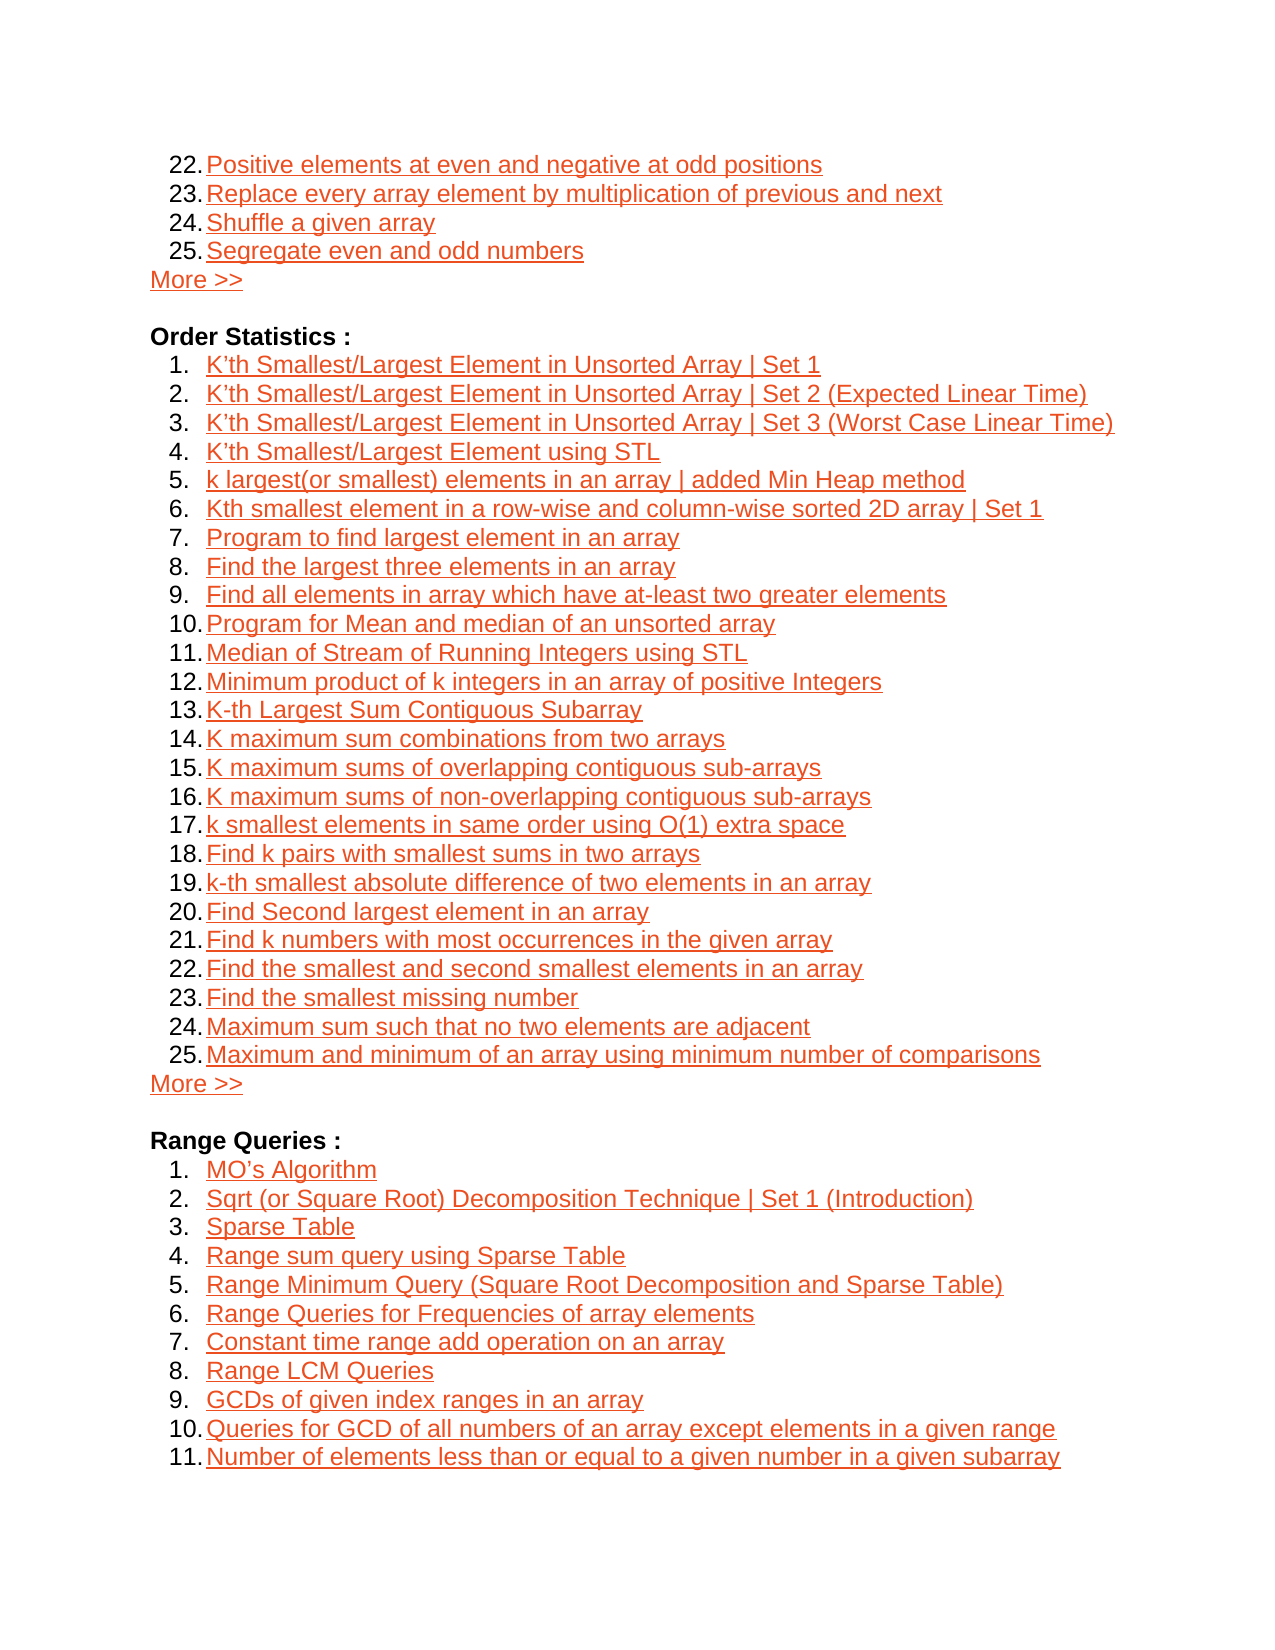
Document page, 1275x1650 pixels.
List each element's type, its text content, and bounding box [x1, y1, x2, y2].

list K maximum sums of overlapping contiguous sub-arrays [169, 753, 1125, 782]
text Order Statistics : [150, 322, 1125, 351]
list Shuffle a given array [169, 207, 1125, 236]
list Maximum sum such that no two elements are adjacent [169, 1012, 1125, 1041]
list Range Queries for Frequencies of array elements [169, 1298, 1125, 1327]
list GCDs of given index ranges in an array [169, 1385, 1125, 1413]
list k smallest elements in same order using O(1) extra space [169, 811, 1125, 839]
list Program to find largest element in an array [169, 523, 1125, 552]
text More >> [150, 1069, 1125, 1126]
list Maximum and minimum of an array using minimum number of comparisons [169, 1041, 1125, 1069]
list Sqrt (or Square Root) Decomposition Technique | Set 1 (Introduction) [169, 1183, 1125, 1212]
list K’th Smallest/Largest Element using STL [169, 437, 1125, 466]
list Find Second largest element in an array [169, 897, 1125, 926]
list Find the smallest missing number [169, 983, 1125, 1012]
list K’th Smallest/Largest Element in Unsorted Array | Set 2 (Expected Linear Time) [169, 379, 1125, 408]
list Find k numbers with most occurrences in the given array [169, 926, 1125, 954]
list Replace every array element by multiplication of previous and next [169, 179, 1125, 207]
list Median of Stream of Running Integers using STL [169, 638, 1125, 667]
list k-th smallest absolute difference of two elements in an array [169, 868, 1125, 897]
list Range LCM Queries [169, 1356, 1125, 1385]
list Find the largest three elements in an array [169, 552, 1125, 581]
text More >> [150, 265, 1125, 322]
list Sparse Table [169, 1212, 1125, 1241]
list K’th Smallest/Largest Element in Unsorted Array | Set 1 [169, 351, 1125, 379]
list Queries for GCD of all numbers of an array except elements in a given range [169, 1413, 1125, 1442]
list Range Minimum Query (Square Root Decomposition and Sparse Table) [169, 1270, 1125, 1298]
list Kth smallest element in a row-wise and column-wise sorted 2D array | Set 1 [169, 494, 1125, 523]
list Find k pairs with smallest sums in two arrays [169, 839, 1125, 868]
list Minimum product of k integers in an array of positive Integers [169, 667, 1125, 696]
list K-th Largest Sum Contiguous Subarray [169, 696, 1125, 724]
list Constant time range add operation on an array [169, 1327, 1125, 1356]
list K maximum sums of non-overlapping contiguous sub-arrays [169, 782, 1125, 811]
list Range sum query using Sparse Table [169, 1241, 1125, 1270]
list Positive elements at even and negative at odd positions [169, 150, 1125, 179]
list Segregate even and odd numbers [169, 236, 1125, 265]
list Number of elements less than or equal to a given number in a given subarray [169, 1442, 1125, 1471]
list MO’s Algorithm [169, 1155, 1125, 1183]
list k largest(or smallest) elements in an array | added Min Heap method [169, 466, 1125, 494]
list K maximum sum combinations from two arrays [169, 724, 1125, 753]
list K’th Smallest/Largest Element in Unsorted Array | Set 3 (Worst Case Linear Time) [169, 408, 1125, 437]
list Find all elements in array which have at-least two greater elements [169, 581, 1125, 609]
list Find the smallest and second smallest elements in an array [169, 954, 1125, 983]
text Range Queries : [150, 1126, 1125, 1155]
list Program for Mean and median of an unsorted array [169, 609, 1125, 638]
